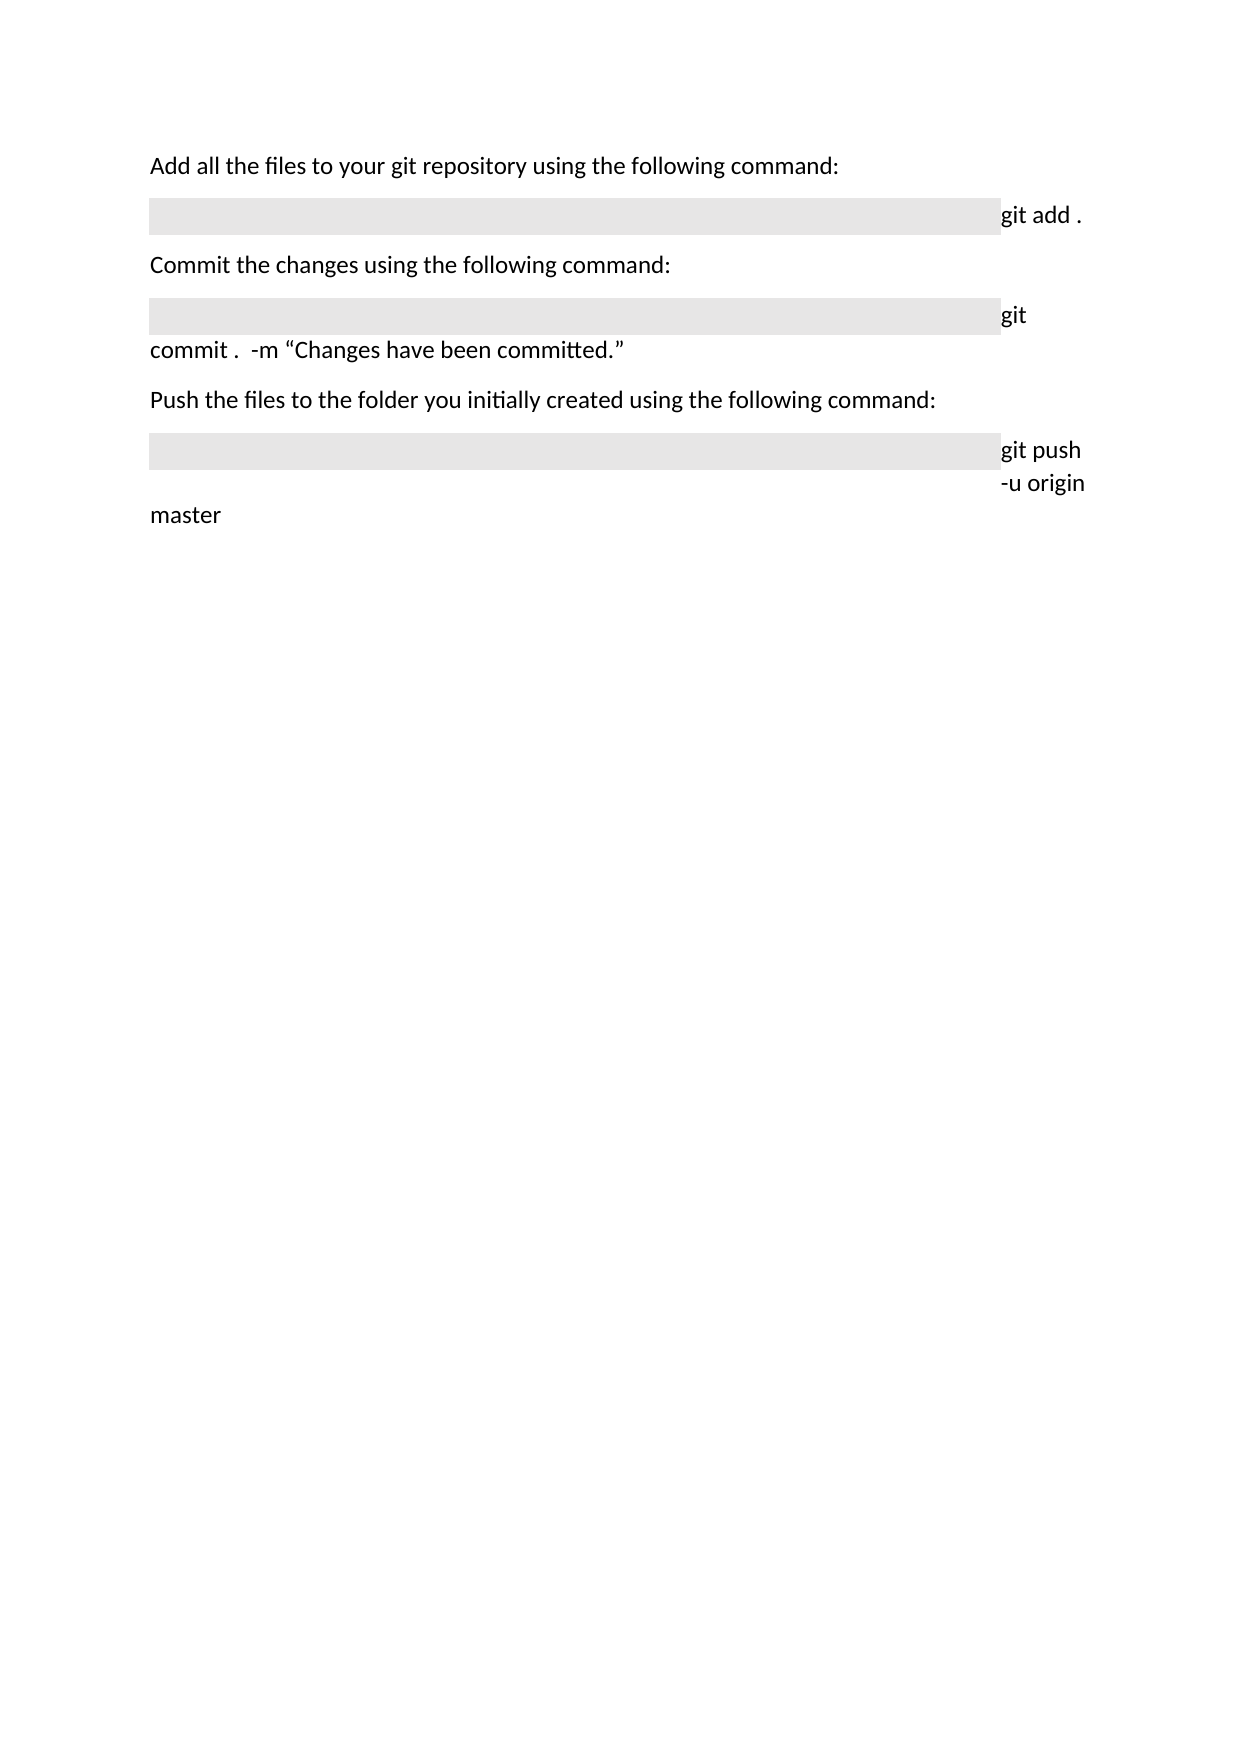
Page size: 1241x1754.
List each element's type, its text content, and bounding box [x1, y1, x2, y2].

text Add all the files to your git repository using the following command: [150, 150, 1090, 181]
text Commit the changes using the following command: [150, 249, 1090, 280]
text git commit . -m “Changes have been committed.” [150, 299, 1090, 365]
text git push -u origin master [150, 434, 1090, 530]
text git add . [1001, 199, 1090, 230]
text Push the files to the folder you initially created using the following command: [150, 384, 1090, 415]
